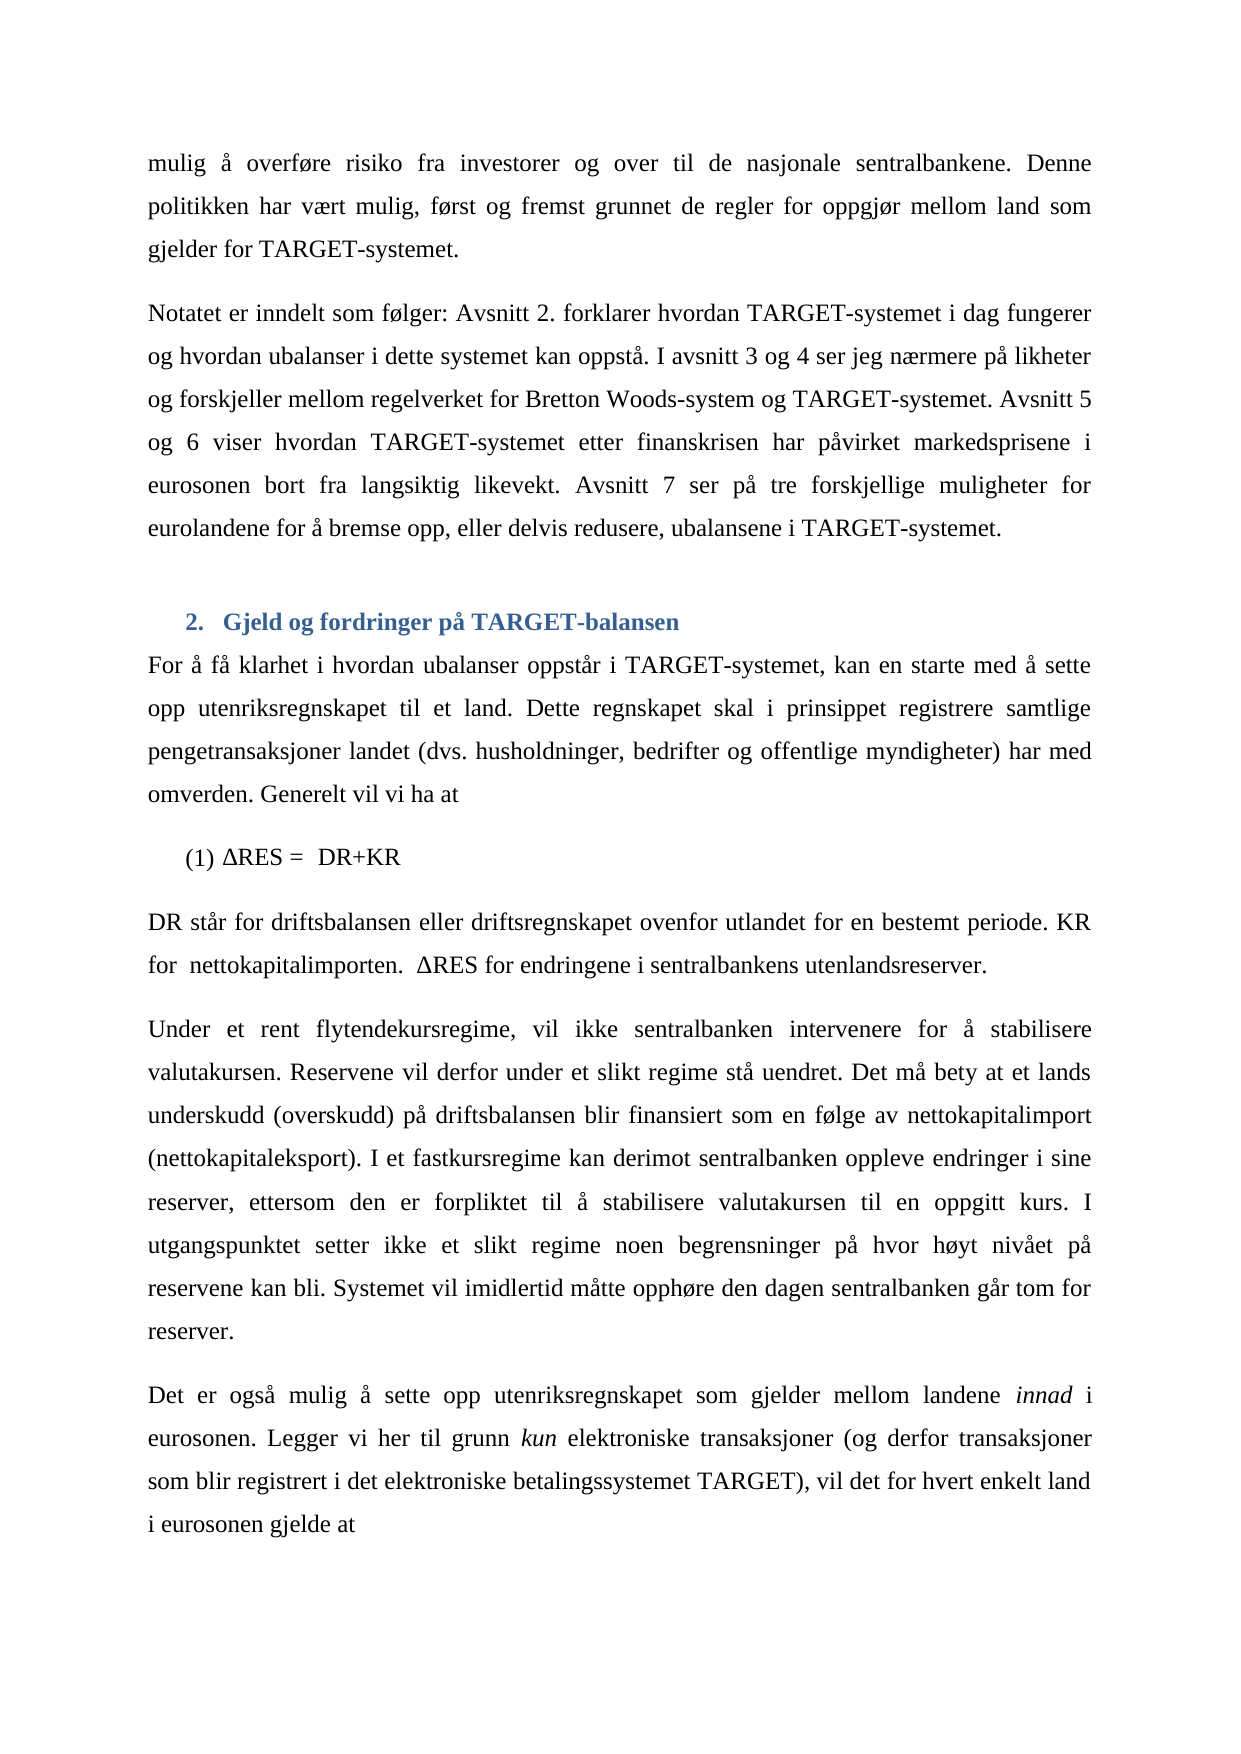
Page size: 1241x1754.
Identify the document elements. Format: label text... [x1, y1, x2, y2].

subtitle Gjeld og fordringer på TARGET-balansen [185, 607, 1093, 635]
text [148, 148, 1093, 263]
text Det er også mulig å sette opp utenriksregnskapet som gjelder mellom landene innad i eurosonen. Legger vi her til grunn kun elektroniske transaksjoner (og derfor transaksjoner som blir registrert i det elektroniske betalingssystemet TARGET), vil det for hvert enkelt land i eurosonen gjelde at [148, 1380, 1093, 1538]
text Under et rent flytendekursregime, vil ikke sentralbanken intervenere for å stabilisere valutakursen. Reservene vil derfor under et slikt regime stå uendret. Det må bety at et lands underskudd (overskudd) på driftsbalansen blir finansiert som en følge av nettokapitalimport (nettokapitaleksport). I et fastkursregime kan derimot sentralbanken oppleve endringer i sine reserver, ettersom den er forpliktet til å stabilisere valutakursen til en oppgitt kurs. I utgangspunktet setter ikke et slikt regime noen begrensninger på hvor høyt nivået på reservene kan bli. Systemet vil imidlertid måtte opphøre den dagen sentralbanken går tom for reserver. [148, 1014, 1093, 1345]
text DR står for driftsbalansen eller driftsregnskapet ovenfor utlandet for en bestemt periode. KR for nettokapitalimporten. ΔRES for endringene i sentralbankens utenlandsreserver. [148, 907, 1093, 979]
text For å få klarhet i hvordan ubalanser oppstår i TARGET-systemet, kan en starte med å sette opp utenriksregnskapet til et land. Dette regnskapet skal i prinsippet registrere samtlige pengetransaksjoner landet (dvs. husholdninger, bedrifter og offentlige myndigheter) har med omverden. Generelt vil vi ha at [148, 650, 1093, 808]
text Notatet er inndelt som følger: Avsnitt 2. forklarer hvordan TARGET-systemet i dag fungerer og hvordan ubalanser i dette systemet kan oppstå. I avsnitt 3 og 4 ser jeg nærmere på likheter og forskjeller mellom regelverket for Bretton Woods-system og TARGET-systemet. Avsnitt 5 og 6 viser hvordan TARGET-systemet etter finanskrisen har påvirket markedsprisene i eurosonen bort fra langsiktig likevekt. Avsnitt 7 ser på tre forskjellige muligheter for eurolandene for å bremse opp, eller delvis redusere, ubalansene i TARGET-systemet. [148, 298, 1093, 542]
